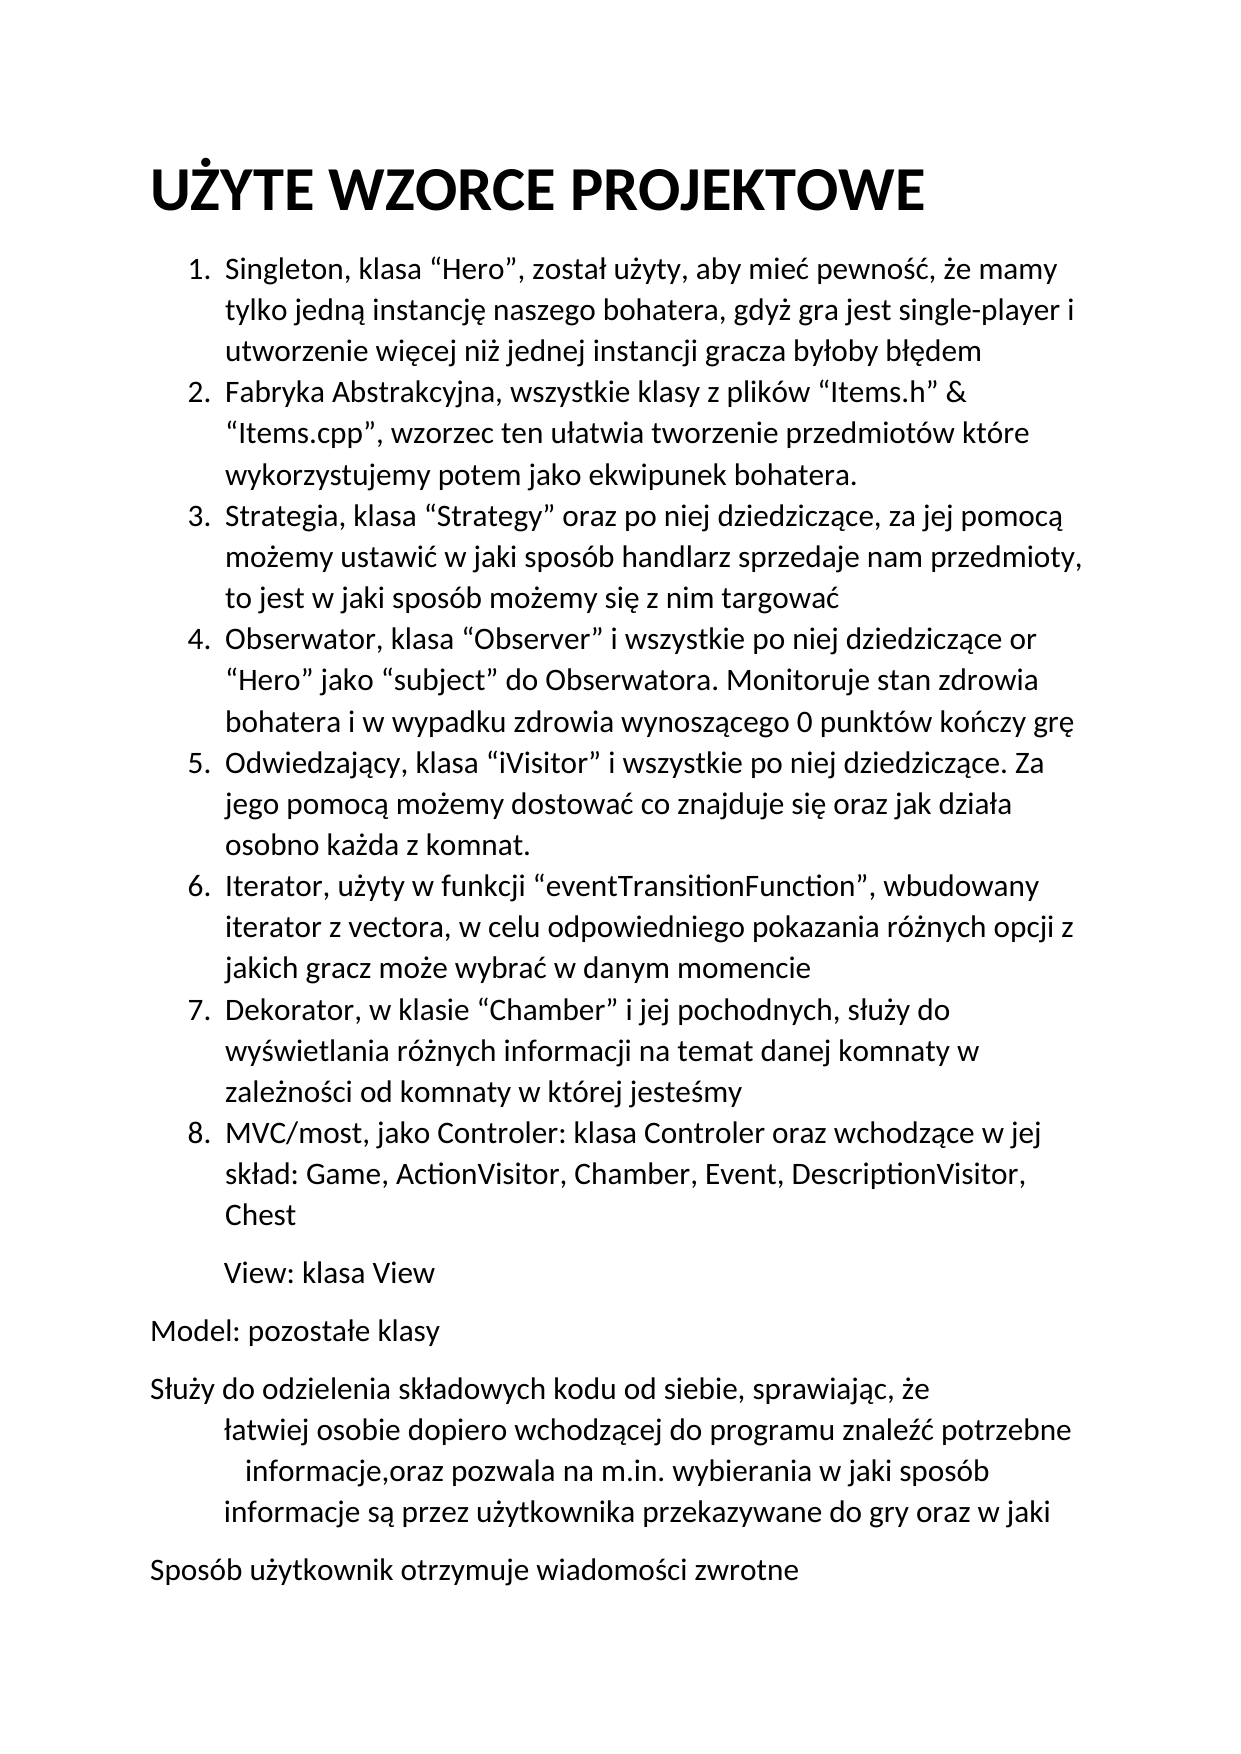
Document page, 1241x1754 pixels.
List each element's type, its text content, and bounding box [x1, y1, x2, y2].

list MVC/most, jako Controler: klasa Controler oraz wchodzące w jej skład: Game, ActionVisitor, Chamber, Event, DescriptionVisitor, Chest [187, 1113, 1090, 1233]
list Obserwator, klasa “Observer” i wszystkie po niej dziedziczące or “Hero” jako “subject” do Obserwatora. Monitoruje stan zdrowia bohatera i w wypadku zdrowia wynoszącego 0 punktów kończy grę [187, 619, 1090, 740]
list Dekorator, w klasie “Chamber” i jej pochodnych, służy do wyświetlania różnych informacji na temat danej komnaty w zależności od komnaty w której jesteśmy [187, 990, 1090, 1110]
list Strategia, klasa “Strategy” oraz po niej dziedziczące, za jej pomocą możemy ustawić w jaki sposób handlarz sprzedaje nam przedmioty, to jest w jaki sposób możemy się z nim targować [187, 496, 1090, 616]
text Model: pozostałe klasy [150, 1311, 1090, 1349]
list Singleton, klasa “Hero”, został użyty, aby mieć pewność, że mamy tylko jedną instancję naszego bohatera, gdyż gra jest single-player i utworzenie więcej niż jednej instancji gracza byłoby błędem [187, 249, 1090, 369]
list Fabryka Abstrakcyjna, wszystkie klasy z plików “Items.h” & “Items.cpp”, wzorzec ten ułatwia tworzenie przedmiotów które wykorzystujemy potem jako ekwipunek bohatera. [187, 372, 1090, 493]
text View: klasa View [150, 1253, 1090, 1291]
text Służy do odzielenia składowych kodu od siebie, sprawiając, że łatwiej osobie dopiero wchodzącej do programu znaleźć potrzebne informacje,oraz pozwala na m.in. wybierania w jaki sposób informacje są przez użytkownika przekazywane do gry oraz w jaki [150, 1369, 1090, 1530]
list Odwiedzający, klasa “iVisitor” i wszystkie po niej dziedziczące. Za jego pomocą możemy dostować co znajduje się oraz jak działa osobno każda z komnat. [187, 743, 1090, 863]
list Iterator, użyty w funkcji “eventTransitionFunction”, wbudowany iterator z vectora, w celu odpowiedniego pokazania różnych opcji z jakich gracz może wybrać w danym momencie [187, 866, 1090, 987]
text Sposób użytkownik otrzymuje wiadomości zwrotne [150, 1550, 1090, 1588]
text UŻYTE WZORCE PROJEKTOWE [150, 150, 1090, 226]
